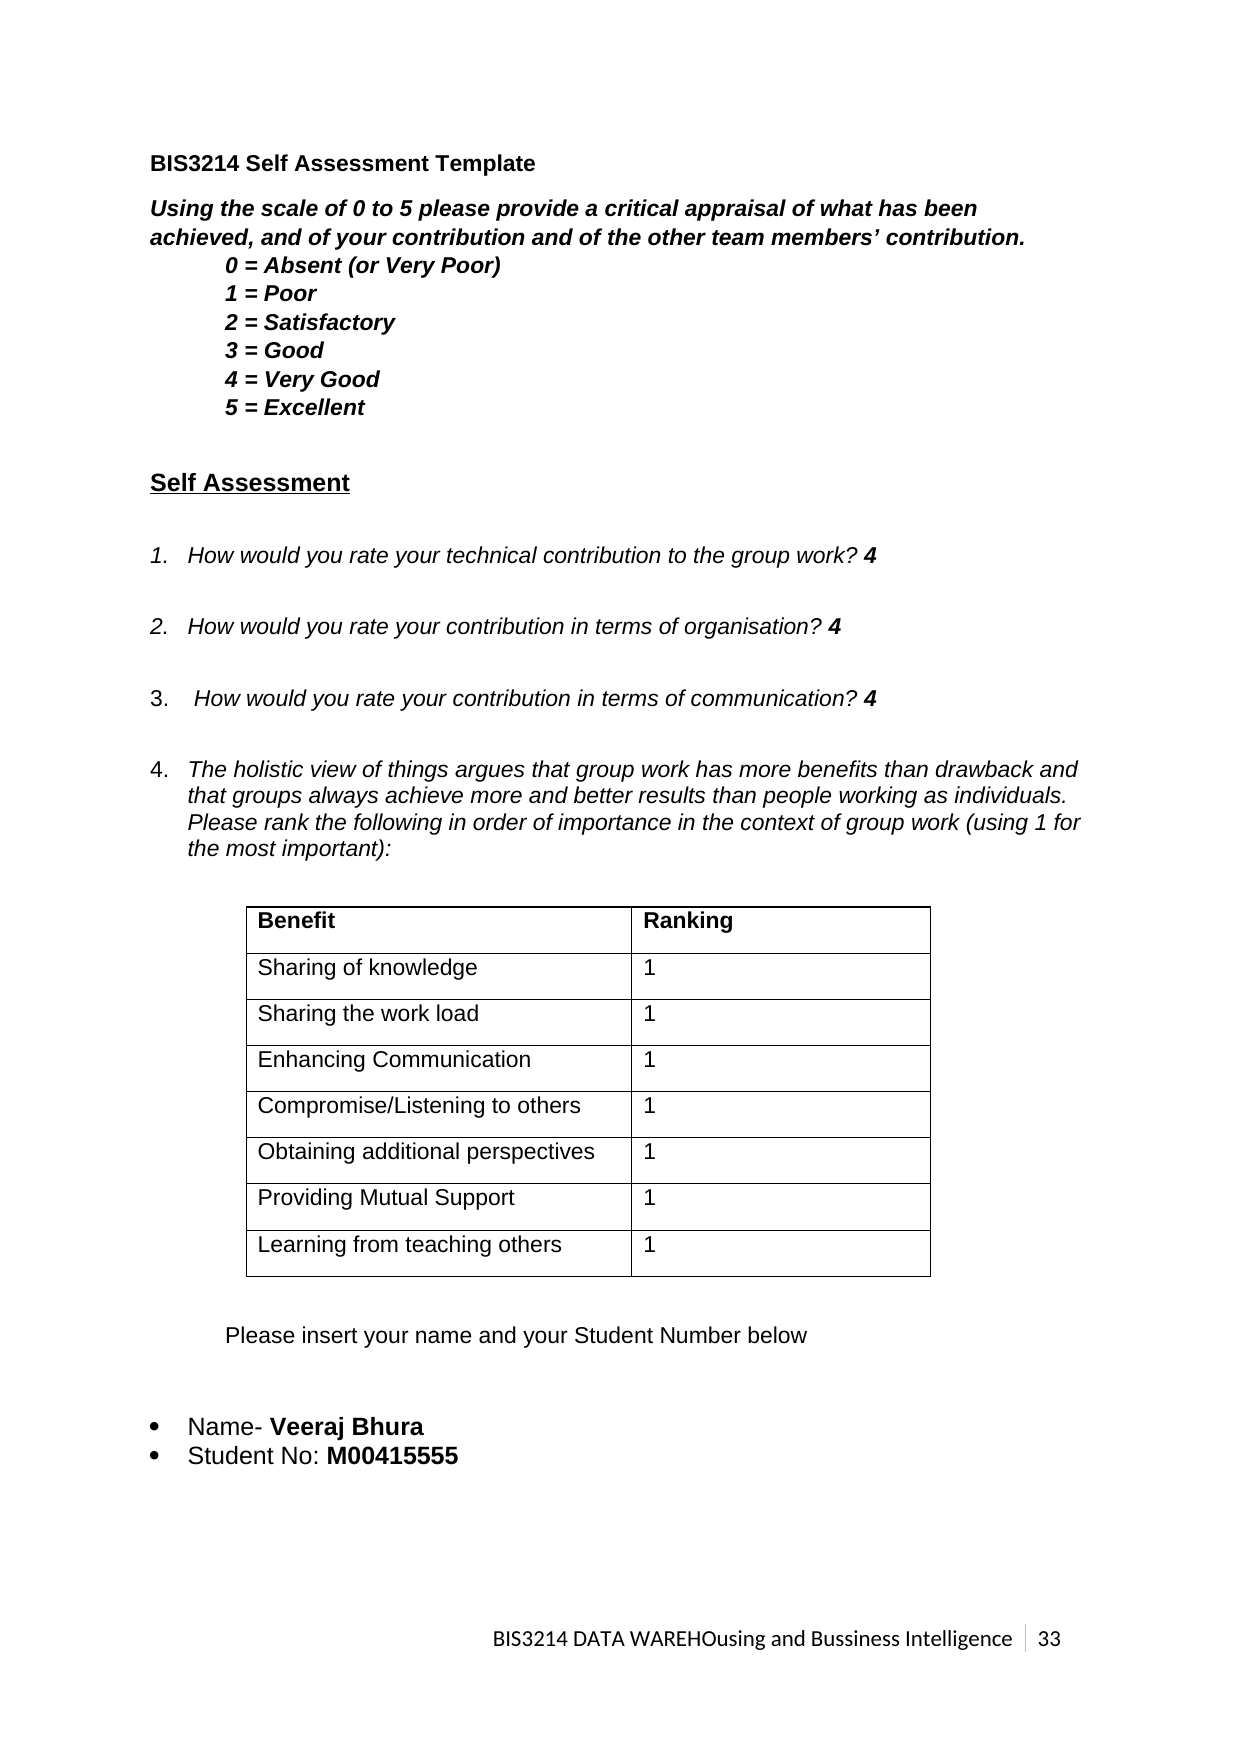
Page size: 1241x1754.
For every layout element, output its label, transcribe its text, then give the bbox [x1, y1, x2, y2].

list How would you rate your contribution in terms of organisation? 4 [150, 613, 1090, 639]
list How would you rate your technical contribution to the group work? 4 [150, 542, 1090, 568]
table_header Benefit [247, 908, 631, 953]
text Please insert your name and your Student Number below [225, 1322, 1090, 1348]
subtitle Student No: M00415555 [150, 1441, 1090, 1470]
table_cell Sharing of knowledge [247, 954, 631, 999]
table_cell 1 [632, 954, 930, 999]
table_cell Obtaining additional perspectives [247, 1138, 631, 1183]
table_cell Sharing the work load [247, 1000, 631, 1045]
text 3 = Good [150, 337, 1090, 364]
list How would you rate your contribution in terms of communication? 4 [150, 684, 1090, 711]
list The holistic view of things argues that group work has more benefits than drawback and that groups always achieve more and better results than people working as individuals. Please rank the following in order of importance in the context of group work (using 1 for the most important): [150, 756, 1090, 861]
text 5 = Excellent [150, 394, 1090, 421]
table_cell Learning from teaching others [247, 1231, 631, 1276]
table_cell Providing Mutual Support [247, 1184, 631, 1229]
text 1 = Poor [150, 280, 1090, 307]
text BIS3214 Self Assessment Template [150, 150, 1090, 176]
table_cell 1 [632, 1000, 930, 1045]
table_cell 1 [632, 1046, 930, 1091]
table_cell Compromise/Listening to others [247, 1092, 631, 1137]
table_cell 1 [632, 1092, 930, 1137]
table_cell 1 [632, 1184, 930, 1229]
table_cell 1 [632, 1231, 930, 1276]
subtitle Self Assessment [150, 468, 1090, 496]
table_cell Enhancing Communication [247, 1046, 631, 1091]
table_header Ranking [632, 908, 930, 953]
table_cell 1 [632, 1138, 930, 1183]
subtitle Name- Veeraj Bhura [150, 1412, 1090, 1441]
text 4 = Very Good [150, 366, 1090, 392]
text Using the scale of 0 to 5 please provide a critical appraisal of what has been achieved, and of your contribution and of the other team members’ contribution. [150, 195, 1090, 250]
text 2 = Satisfactory [150, 309, 1090, 335]
text 0 = Absent (or Very Poor) [150, 252, 1090, 278]
